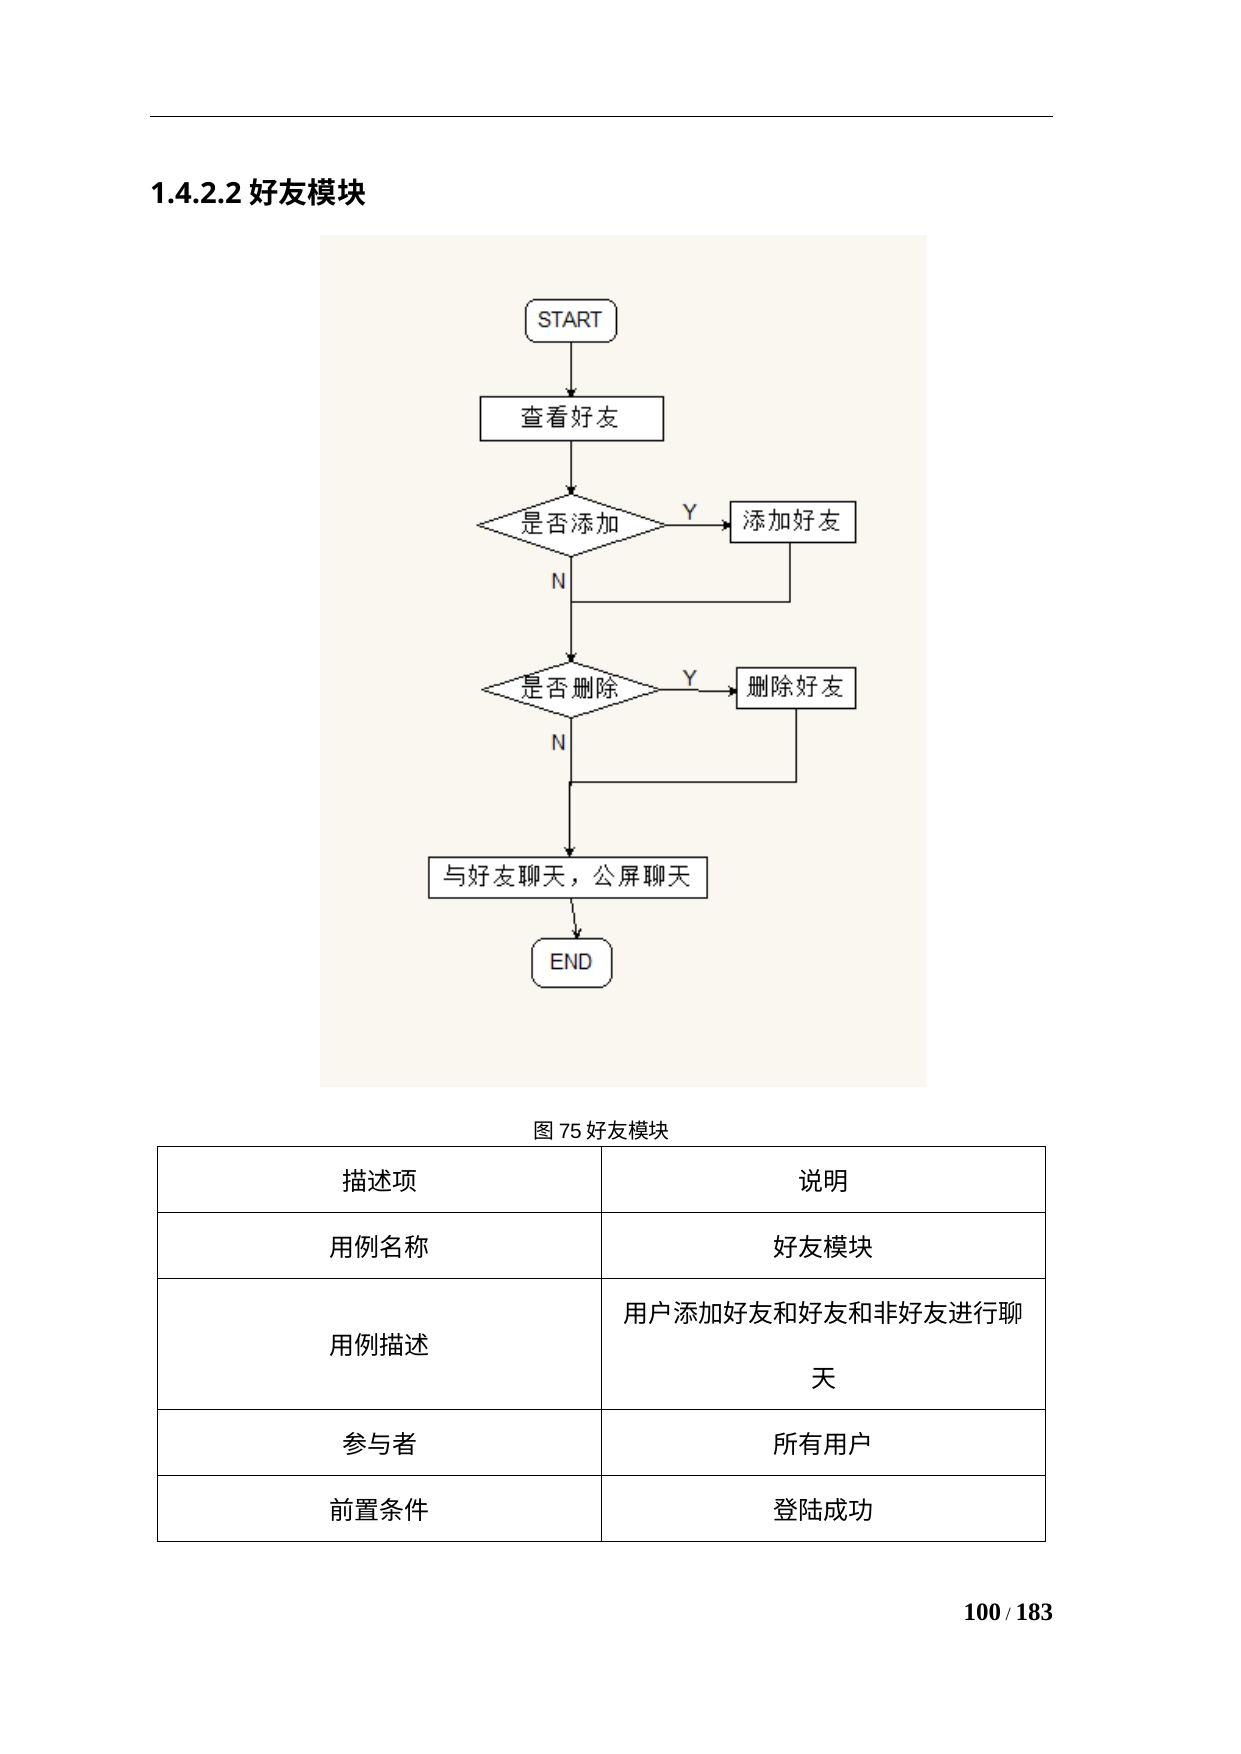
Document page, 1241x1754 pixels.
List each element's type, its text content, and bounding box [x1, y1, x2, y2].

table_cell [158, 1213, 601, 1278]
subtitle 1.4.2.2 好友模块 [150, 158, 1053, 223]
text 图 75 好友模块 [150, 1113, 1053, 1146]
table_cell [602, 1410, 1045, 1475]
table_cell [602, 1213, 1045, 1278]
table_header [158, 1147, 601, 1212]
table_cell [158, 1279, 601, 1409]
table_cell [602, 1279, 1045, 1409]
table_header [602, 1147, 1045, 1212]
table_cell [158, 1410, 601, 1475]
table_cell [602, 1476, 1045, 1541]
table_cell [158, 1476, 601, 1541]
picture [319, 235, 927, 1087]
